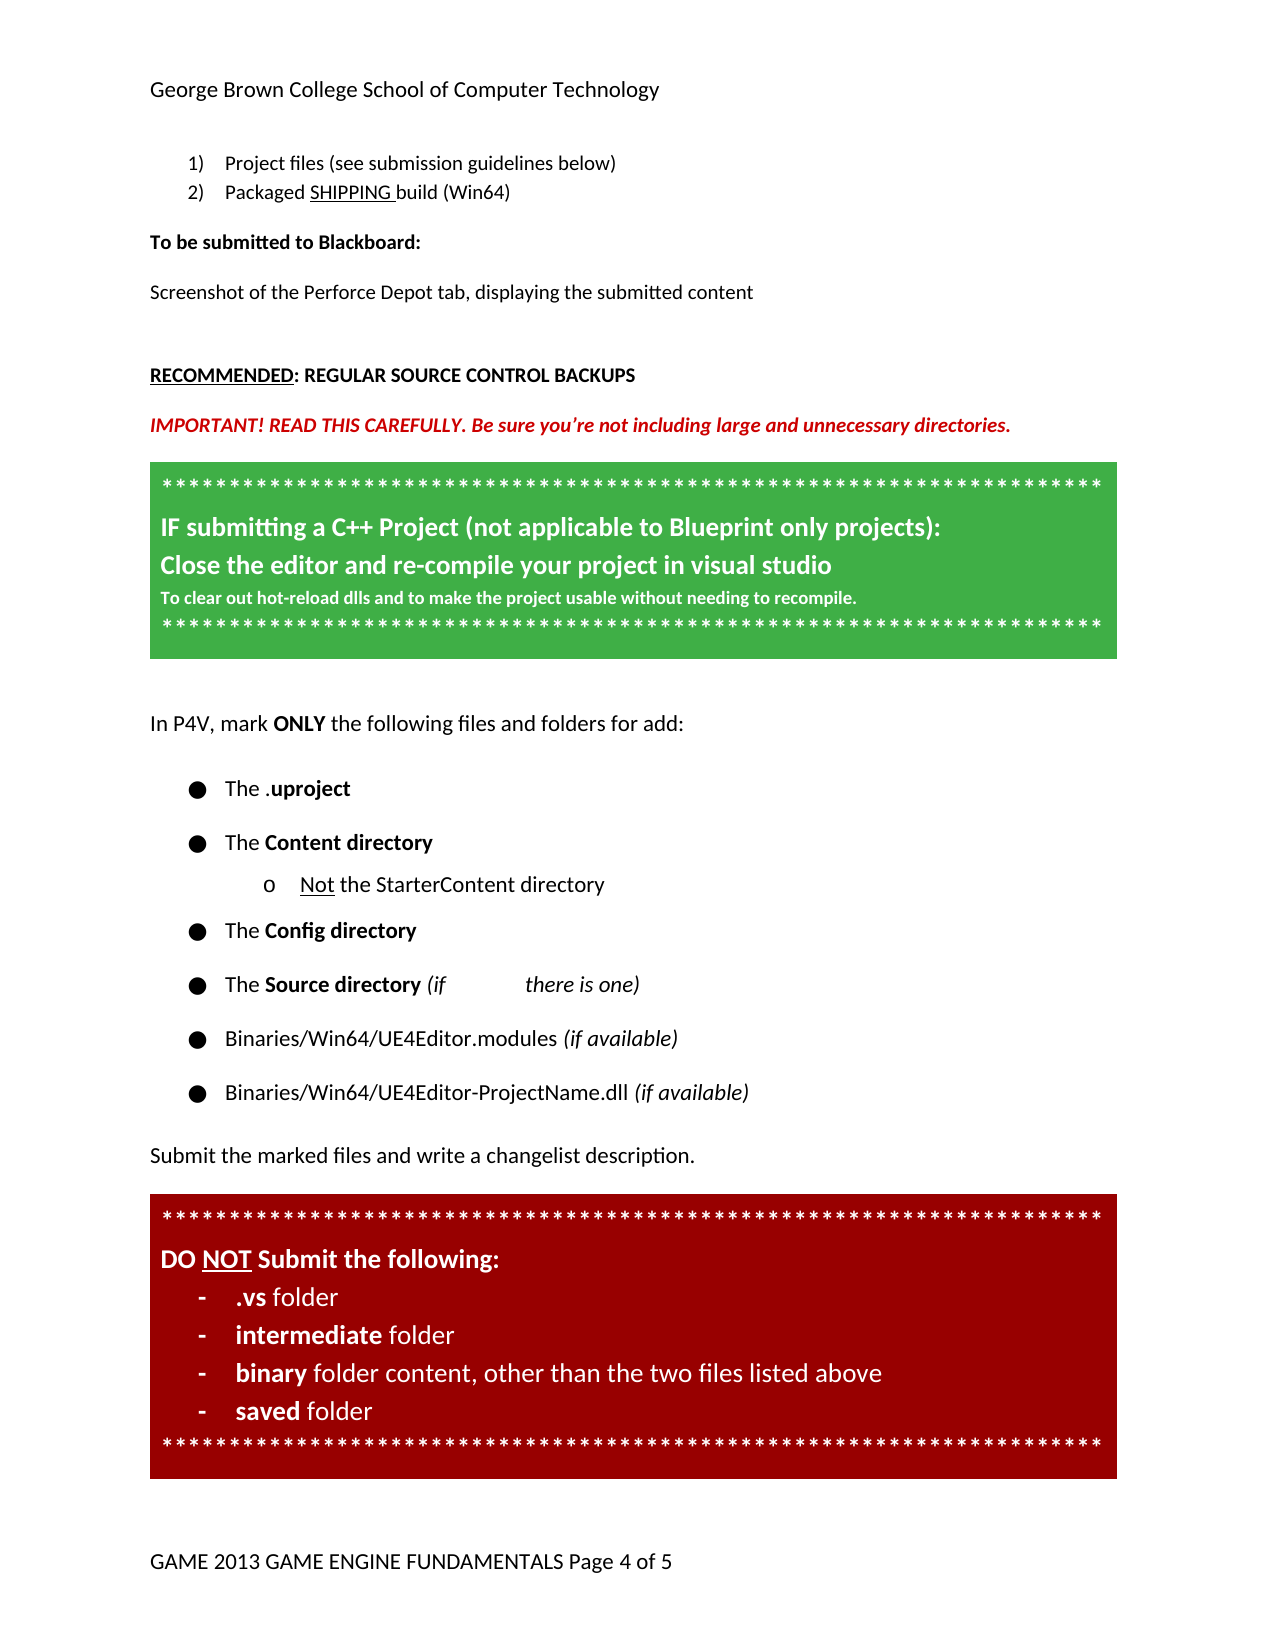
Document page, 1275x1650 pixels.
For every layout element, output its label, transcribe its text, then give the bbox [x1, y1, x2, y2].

list Binaries/Win64/UE4Editor.modules (if available) [187, 1012, 1125, 1059]
list The Content directory [187, 817, 1125, 863]
table_header ********************************************************************** IF submitting a C++ Project (not applicable to Blueprint only projects): Close the editor and re-compile your project in visual studio To clear out hot-reload dlls and to make the project usable without needing to recompile. ********************************************************************** [150, 462, 1117, 659]
text IMPORTANT! READ THIS CAREFULLY. Be sure you’re not including large and unnecessary directories. [150, 412, 1125, 437]
text To be submitted to Blackboard: [150, 229, 1125, 254]
table_header ********************************************************************** DO NOT Submit the following: .vs folder intermediate folder binary folder content, other than the two files listed above saved folder ********************************************************************** [150, 1194, 1117, 1479]
list Not the StarterContent directory [262, 871, 1125, 900]
list Packaged SHIPPING build (Win64) [187, 179, 1125, 204]
list The .uproject [187, 763, 1125, 809]
list Project files (see submission guidelines below) [187, 150, 1125, 175]
text Screenshot of the Perforce Depot tab, displaying the submitted content [150, 279, 1125, 337]
text Submit the marked files and write a changelist description. [150, 1141, 1125, 1169]
list The Source directory (if there is one) [187, 958, 1125, 1005]
text In P4V, mark ONLY the following files and folders for add: [150, 709, 1125, 738]
list Binaries/Win64/UE4Editor-ProjectName.dll (if available) [187, 1066, 1125, 1113]
text RECOMMENDED: REGULAR SOURCE CONTROL BACKUPS [150, 362, 1125, 387]
list The Config directory [187, 904, 1125, 951]
